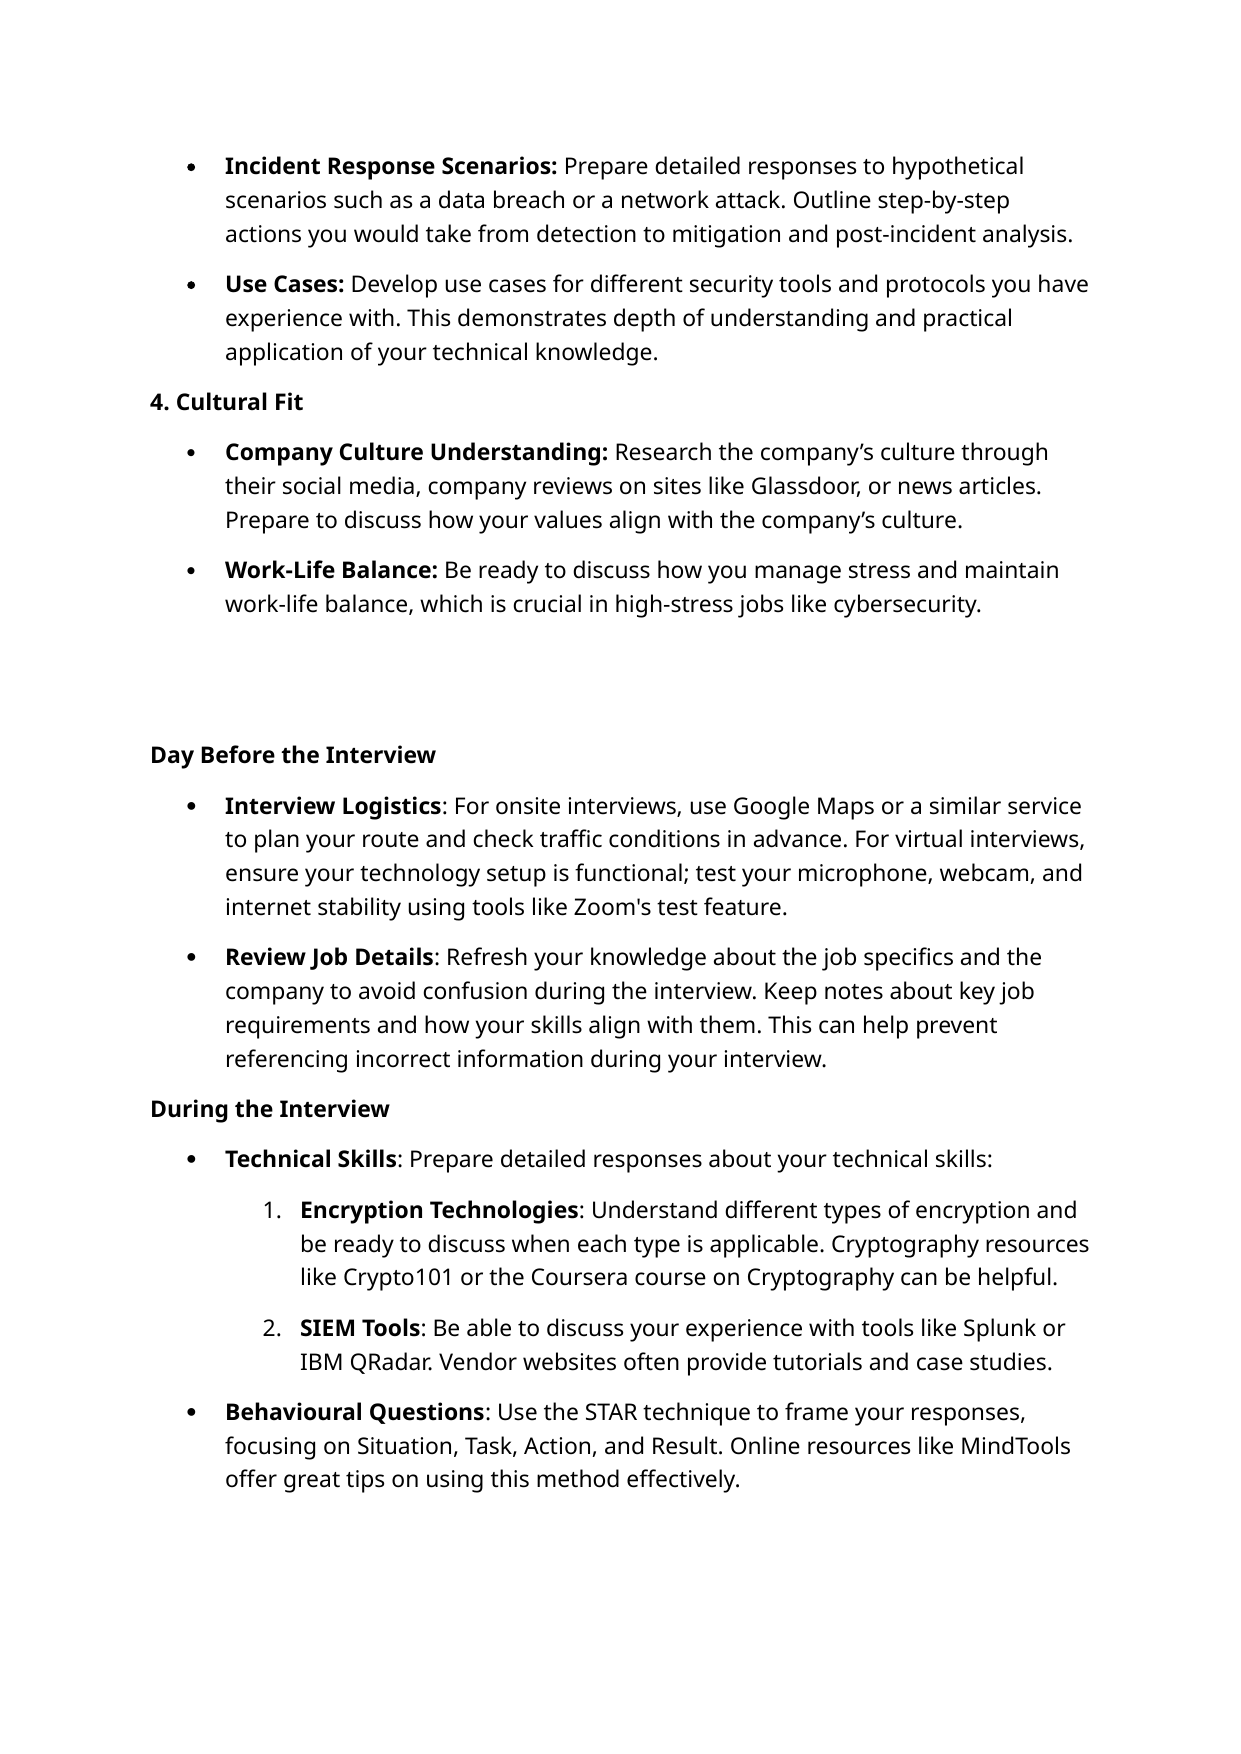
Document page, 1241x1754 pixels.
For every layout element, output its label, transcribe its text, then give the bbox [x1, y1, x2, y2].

text Day Before the Interview [150, 739, 1090, 770]
list Incident Response Scenarios: Prepare detailed responses to hypothetical scenarios such as a data breach or a network attack. Outline step-by-step actions you would take from detection to mitigation and post-incident analysis. [187, 150, 1090, 249]
list Behavioural Questions: Use the STAR technique to frame your responses, focusing on Situation, Task, Action, and Result. Online resources like MindTools offer great tips on using this method effectively. [187, 1396, 1090, 1494]
list Technical Skills: Prepare detailed responses about your technical skills: [187, 1143, 1090, 1174]
list SIEM Tools: Be able to discuss your experience with tools like Splunk or IBM QRadar. Vendor websites often provide tutorials and case studies. [262, 1312, 1090, 1377]
text During the Interview [150, 1093, 1090, 1124]
text 4. Cultural Fit [150, 386, 1090, 417]
list Company Culture Understanding: Research the company’s culture through their social media, company reviews on sites like Glassdoor, or news articles. Prepare to discuss how your values align with the company’s culture. [187, 436, 1090, 535]
list Review Job Details: Refresh your knowledge about the job specifics and the company to avoid confusion during the interview. Keep notes about key job requirements and how your skills align with them. This can help prevent referencing incorrect information during your interview. [187, 941, 1090, 1074]
list Encryption Technologies: Understand different types of encryption and be ready to discuss when each type is applicable. Cryptography resources like Crypto101 or the Coursera course on Cryptography can be helpful. [262, 1194, 1090, 1292]
list Work-Life Balance: Be ready to discuss how you manage stress and maintain work-life balance, which is crucial in high-stress jobs like cybersecurity. [187, 554, 1090, 619]
list Interview Logistics: For onsite interviews, use Google Maps or a similar service to plan your route and check traffic conditions in advance. For virtual interviews, ensure your technology setup is functional; test your microphone, webcam, and internet stability using tools like Zoom's test feature. [187, 789, 1090, 922]
list Use Cases: Develop use cases for different security tools and protocols you have experience with. This demonstrates depth of understanding and practical application of your technical knowledge. [187, 268, 1090, 367]
